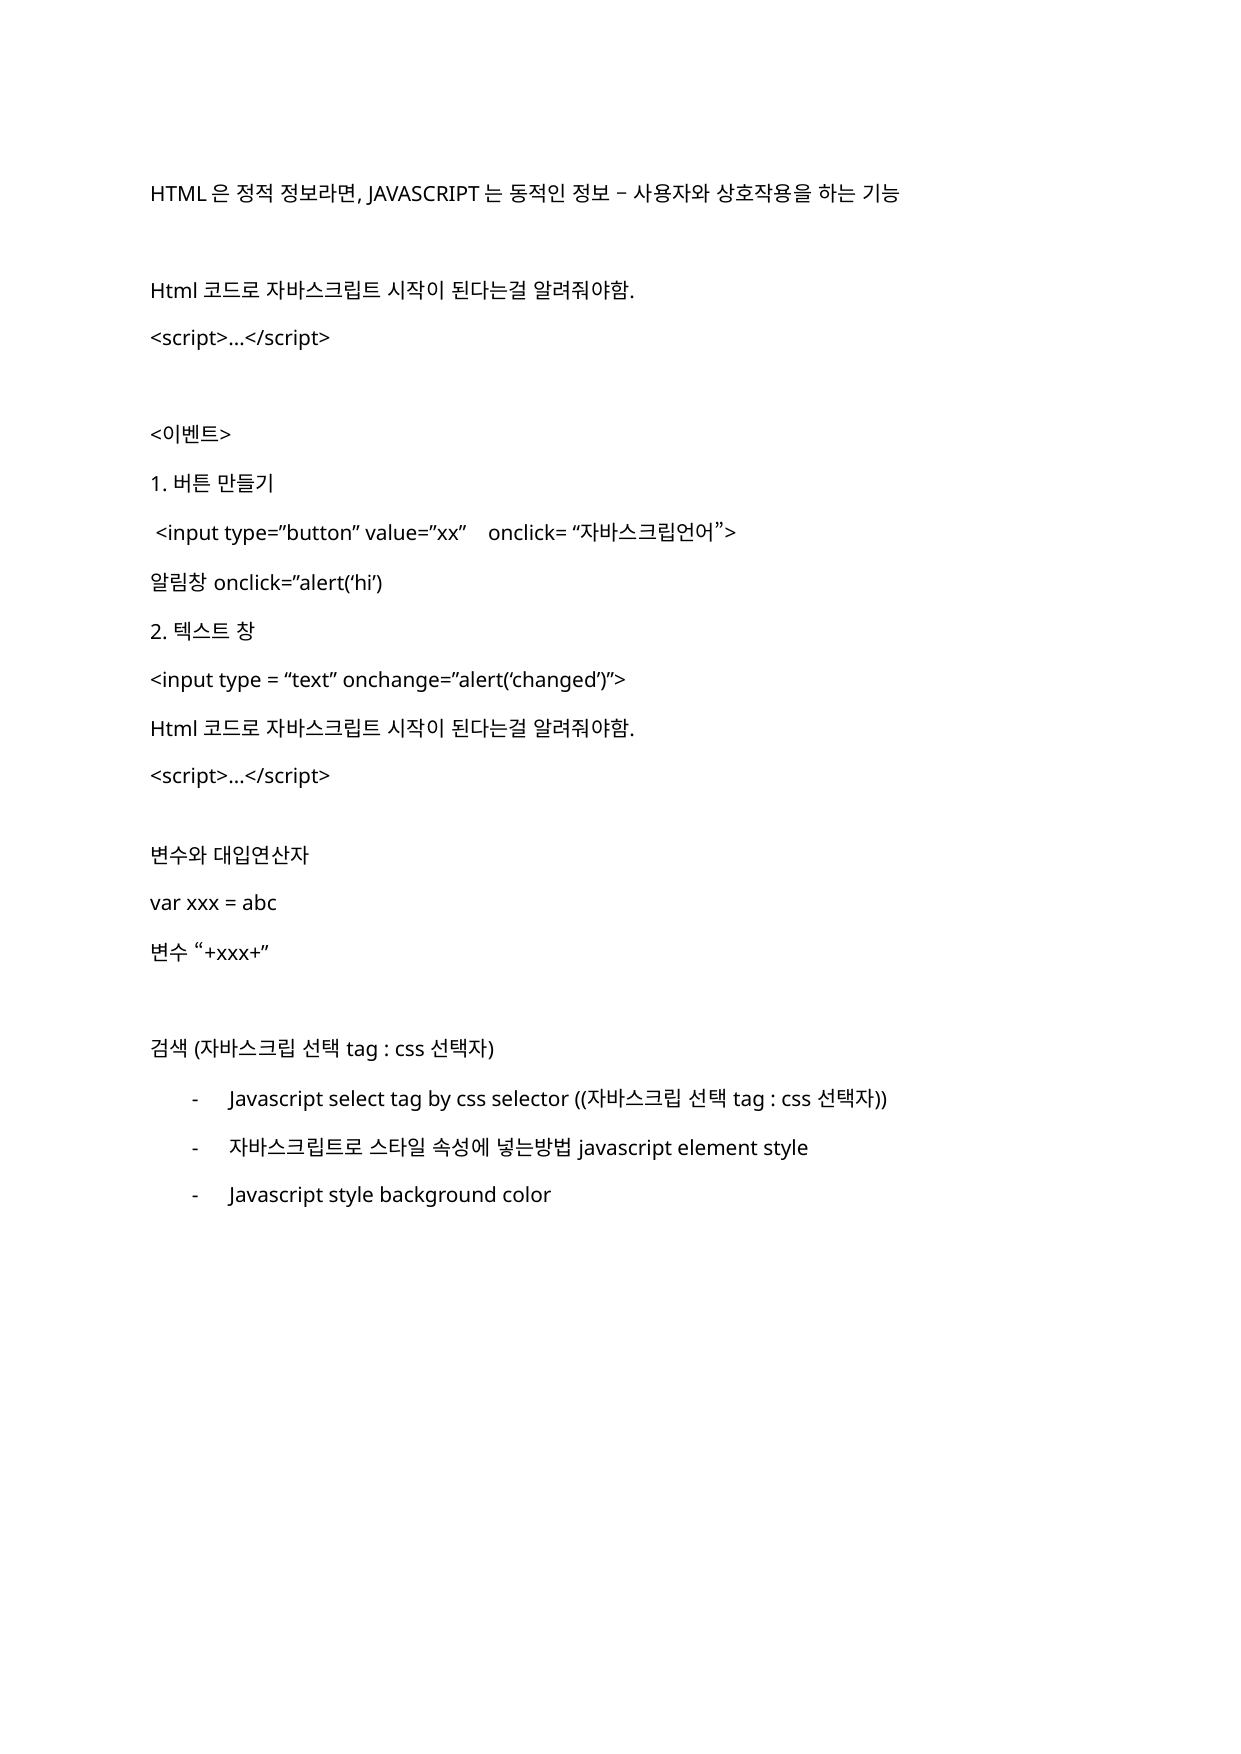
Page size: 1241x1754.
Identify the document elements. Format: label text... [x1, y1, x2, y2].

list Javascript select tag by css selector ((자바스크립 선택 tag : css 선택자)) [192, 1082, 1090, 1112]
text <input type = “text” onchange=”alert(‘changed’)”> [150, 665, 1090, 693]
text Html 코드로 자바스크립트 시작이 된다는걸 알려줘야함. [150, 274, 1090, 304]
list Javascript style background color [192, 1181, 1090, 1209]
text <script>…</script> [150, 761, 1090, 820]
text <이벤트> [150, 418, 1090, 448]
text <input type=”button” value=”xx” onclick= “자바스크립언어”> [150, 517, 1090, 547]
text 알림창 onclick=”alert(‘hi’) [150, 566, 1090, 596]
text HTML은 정적 정보라면, JAVASCRIPT는 동적인 정보 – 사용자와 상호작용을 하는 기능 [150, 177, 1090, 207]
text <script>…</script> [150, 323, 1090, 352]
text 1. 버튼 만들기 [150, 467, 1090, 497]
text 변수와 대입연산자 [150, 839, 1090, 869]
text 검색 (자바스크립 선택 tag : css 선택자) [150, 1032, 1090, 1063]
text 변수 “+xxx+” [150, 936, 1090, 966]
text 2. 텍스트 창 [150, 615, 1090, 646]
list 자바스크립트로 스타일 속성에 넣는방법 javascript element style [192, 1131, 1090, 1162]
text Html 코드로 자바스크립트 시작이 된다는걸 알려줘야함. [150, 712, 1090, 742]
text var xxx = abc [150, 888, 1090, 917]
